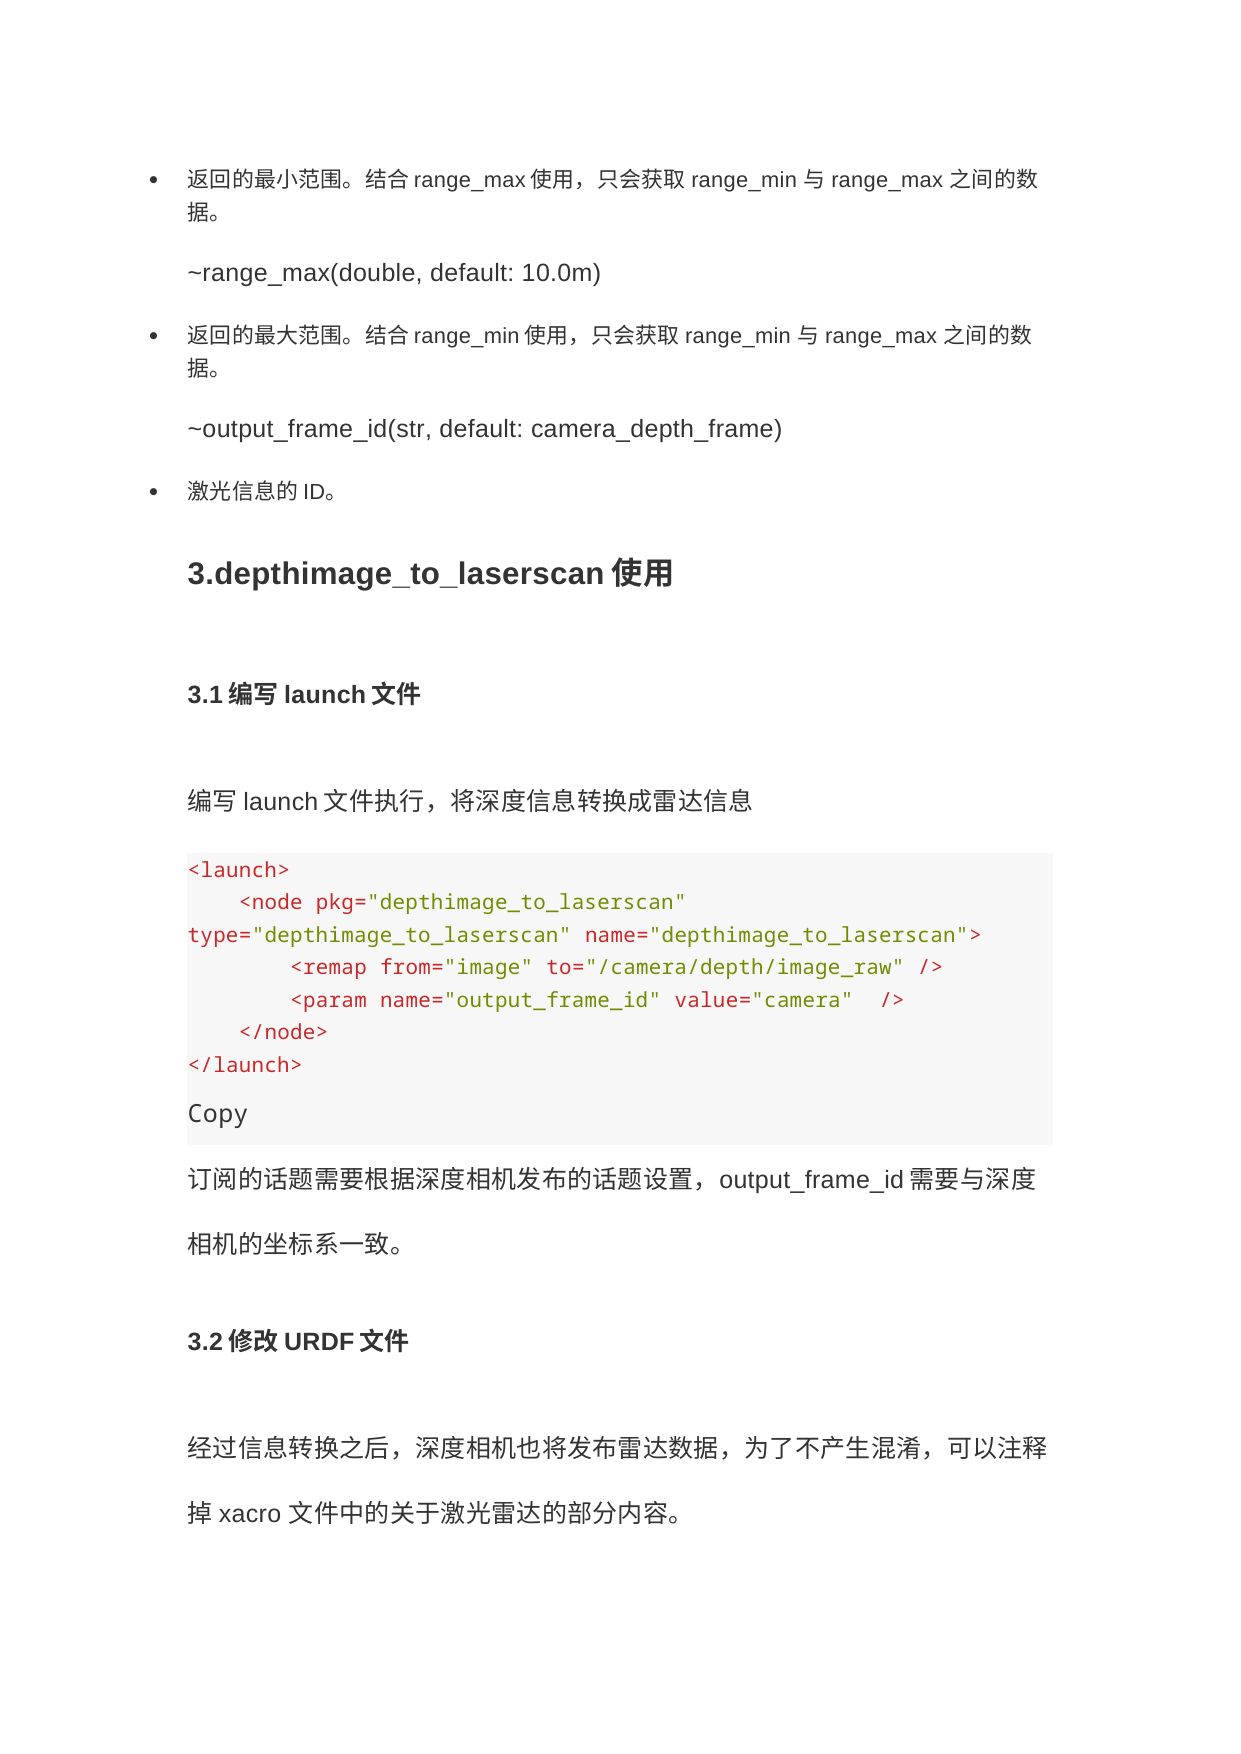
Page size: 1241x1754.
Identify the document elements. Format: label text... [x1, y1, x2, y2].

text <node pkg="depthimage_to_laserscan" type="depthimage_to_laserscan" name="depthimage_to_laserscan"> [187, 885, 1053, 950]
subtitle 3.1编写launch文件 [187, 660, 1053, 725]
text <remap from="image" to="/camera/depth/image_raw" /> [187, 950, 1053, 983]
text 经过信息转换之后，深度相机也将发布雷达数据，为了不产生混淆，可以注释掉 xacro 文件中的关于激光雷达的部分内容。 [187, 1414, 1053, 1544]
list 激光信息的ID。 [150, 474, 1053, 506]
text 编写launch文件执行，将深度信息转换成雷达信息 [187, 767, 1053, 832]
text <launch> [187, 853, 1053, 885]
subtitle 3.depthimage_to_laserscan使用 [187, 538, 1053, 603]
subtitle 3.2修改URDF文件 [187, 1307, 1053, 1372]
list 返回的最大范围。结合range_min使用，只会获取 range_min 与 range_max 之间的数据。 [150, 318, 1053, 383]
text ~range_max(double, default: 10.0m) [187, 256, 1053, 289]
text <param name="output_frame_id" value="camera" /> [187, 983, 1053, 1015]
list 返回的最小范围。结合range_max使用，只会获取 range_min 与 range_max 之间的数据。 [150, 162, 1053, 227]
text 订阅的话题需要根据深度相机发布的话题设置，output_frame_id需要与深度相机的坐标系一致。 [187, 1145, 1053, 1275]
text </node> [187, 1015, 1053, 1048]
text Copy [187, 1080, 1053, 1145]
text ~output_frame_id(str, default: camera_depth_frame) [187, 412, 1053, 444]
text </launch> [187, 1048, 1053, 1080]
